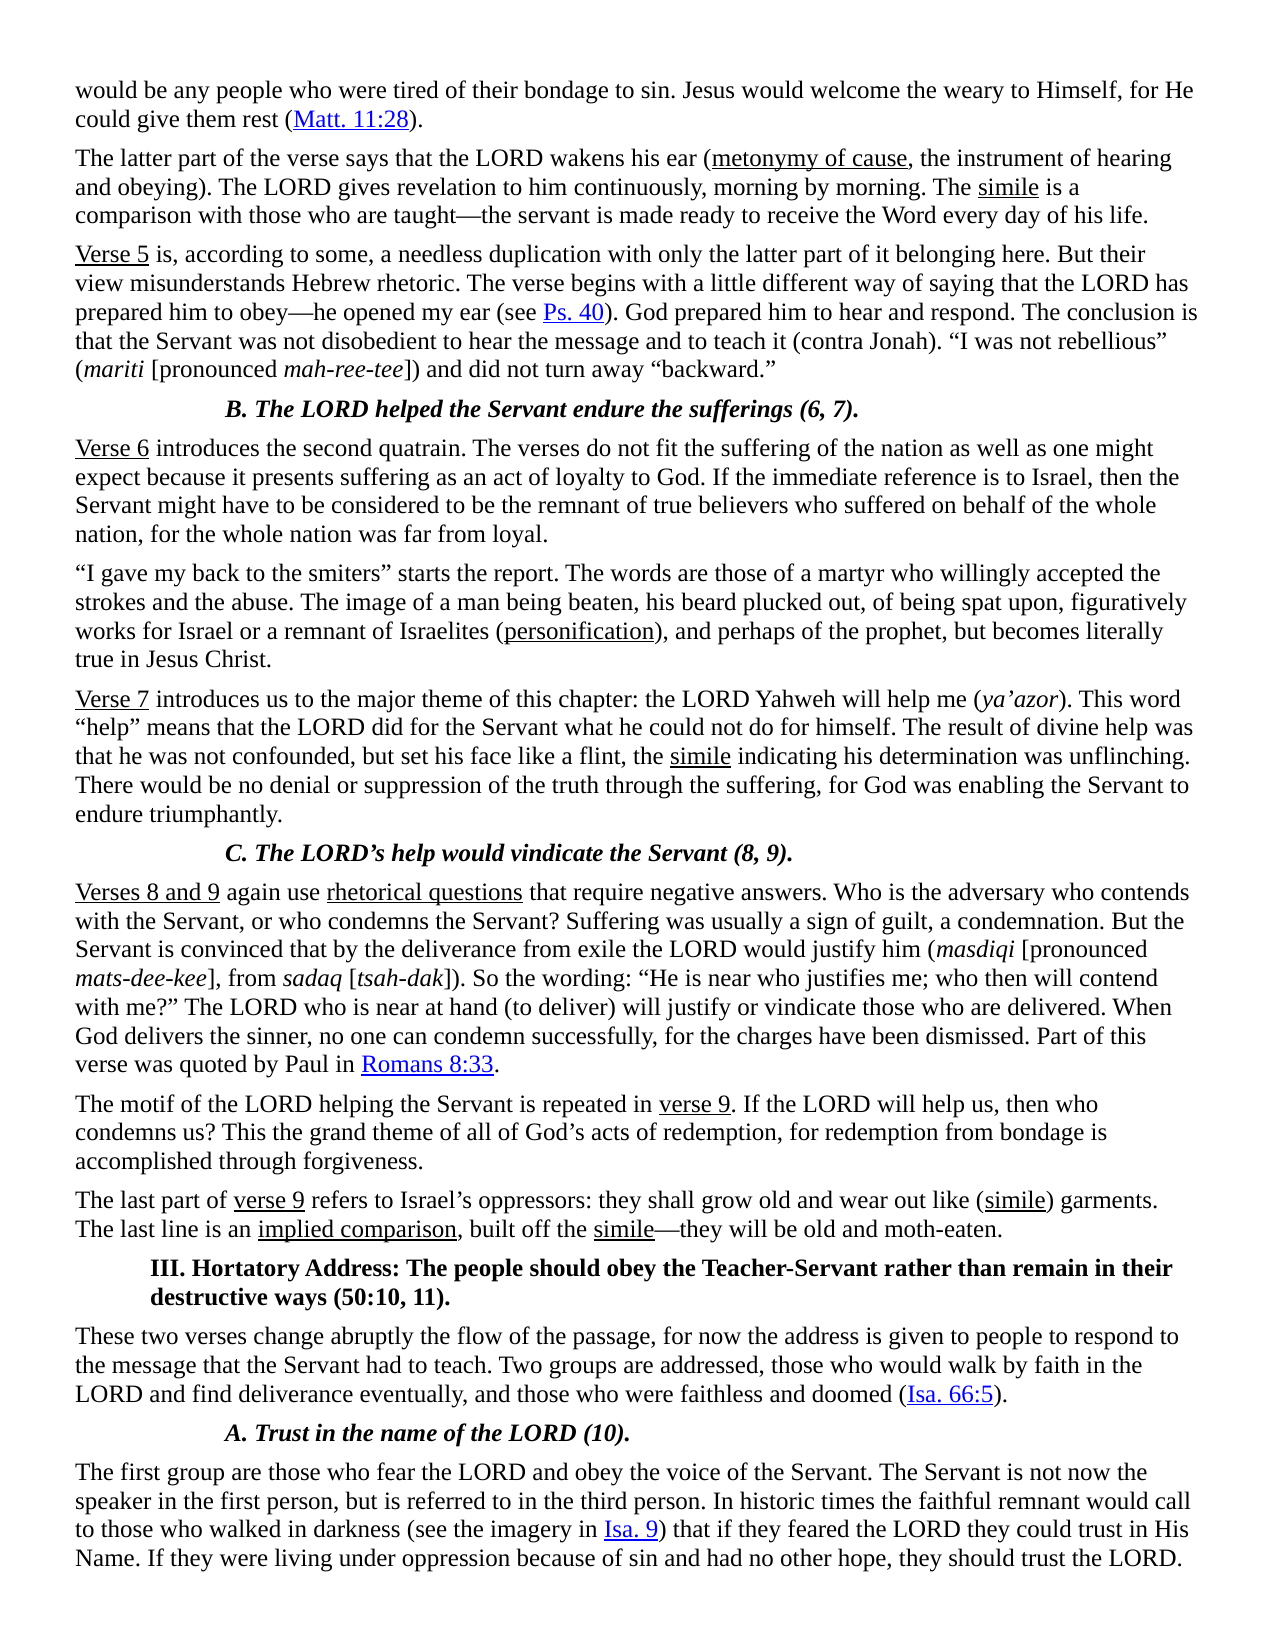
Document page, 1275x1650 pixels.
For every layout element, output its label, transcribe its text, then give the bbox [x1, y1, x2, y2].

text The last part of verse 9 refers to Israel’s oppressors: they shall grow old and wear out like (simile) garments. The last line is an implied comparison, built off the simile—they will be old and moth-eaten. [75, 1185, 1200, 1243]
subtitle B. The LORD helped the Servant endure the sufferings (6, 7). [225, 394, 1200, 422]
text Verse 5 is, according to some, a needless duplication with only the latter part of it belonging here. But their view misunderstands Hebrew rhetoric. The verse begins with a little different way of saying that the LORD has prepared him to obey—he opened my ear (see Ps. 40). God prepared him to hear and respond. The conclusion is that the Servant was not disobedient to hear the message and to teach it (contra Jonah). “I was not rebellious” (mariti [pronounced mah-ree-tee]) and did not turn away “backward.” [75, 239, 1200, 383]
text The first group are those who fear the LORD and obey the voice of the Servant. The Servant is not now the speaker in the first person, but is referred to in the third person. In historic times the faithful remnant would call to those who walked in darkness (see the imagery in Isa. 9) that if they feared the LORD they could trust in His Name. If they were living under oppression because of sin and had no other hope, they should trust the LORD. [75, 1457, 1200, 1572]
text Verses 8 and 9 again use rhetorical questions that require negative answers. Who is the adversary who contends with the Servant, or who condemns the Servant? Suffering was usually a sign of guilt, a condemnation. But the Servant is convinced that by the deliverance from exile the LORD would justify him (masdiqi [pronounced mats-dee-kee], from sadaq [tsah-dak]). So the wording: “He is near who justifies me; who then will contend with me?” The LORD who is near at hand (to deliver) will justify or vindicate those who are delivered. When God delivers the sinner, no one can condemn successfully, for the charges have been dismissed. Part of this verse was quoted by Paul in Romans 8:33. [75, 877, 1200, 1078]
subtitle C. The LORD’s help would vindicate the Servant (8, 9). [225, 838, 1200, 867]
text Verse 6 introduces the second quatrain. The verses do not fit the suffering of the nation as well as one might expect because it presents suffering as an act of loyalty to God. If the immediate reference is to Israel, then the Servant might have to be considered to be the remnant of true believers who suffered on behalf of the whole nation, for the whole nation was far from loyal. [75, 433, 1200, 548]
text “I gave my back to the smiters” starts the report. The words are those of a martyr who willingly accepted the strokes and the abuse. The image of a man being beaten, his beard plucked out, of being spat upon, figuratively works for Israel or a remnant of Israelites (personification), and perhaps of the prophet, but becomes literally true in Jesus Christ. [75, 558, 1200, 673]
text The motif of the LORD helping the Servant is repeated in verse 9. If the LORD will help us, then who condemns us? This the grand theme of all of God’s acts of redemption, for redemption from bondage is accomplished through forgiveness. [75, 1089, 1200, 1175]
subtitle III. Hortatory Address: The people should obey the Teacher-Servant rather than remain in their destructive ways (50:10, 11). [150, 1253, 1200, 1311]
subtitle A. Trust in the name of the LORD (10). [225, 1418, 1200, 1447]
text These two verses change abruptly the flow of the passage, for now the address is given to people to respond to the message that the Servant had to teach. Two groups are addressed, those who would walk by faith in the LORD and find deliverance eventually, and those who were faithless and doomed (Isa. 66:5). [75, 1321, 1200, 1407]
text The latter part of the verse says that the LORD wakens his ear (metonymy of cause, the instrument of hearing and obeying). The LORD gives revelation to him continuously, morning by morning. The simile is a comparison with those who are taught—the servant is made ready to receive the Word every day of his life. [75, 143, 1200, 229]
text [75, 75, 1200, 132]
text Verse 7 introduces us to the major theme of this chapter: the LORD Yahweh will help me (ya’azor). This word “help” means that the LORD did for the Servant what he could not do for himself. The result of divine help was that he was not confounded, but set his face like a flint, the simile indicating his determination was unflinching. There would be no denial or suppression of the truth through the suffering, for God was enabling the Servant to endure triumphantly. [75, 684, 1200, 827]
